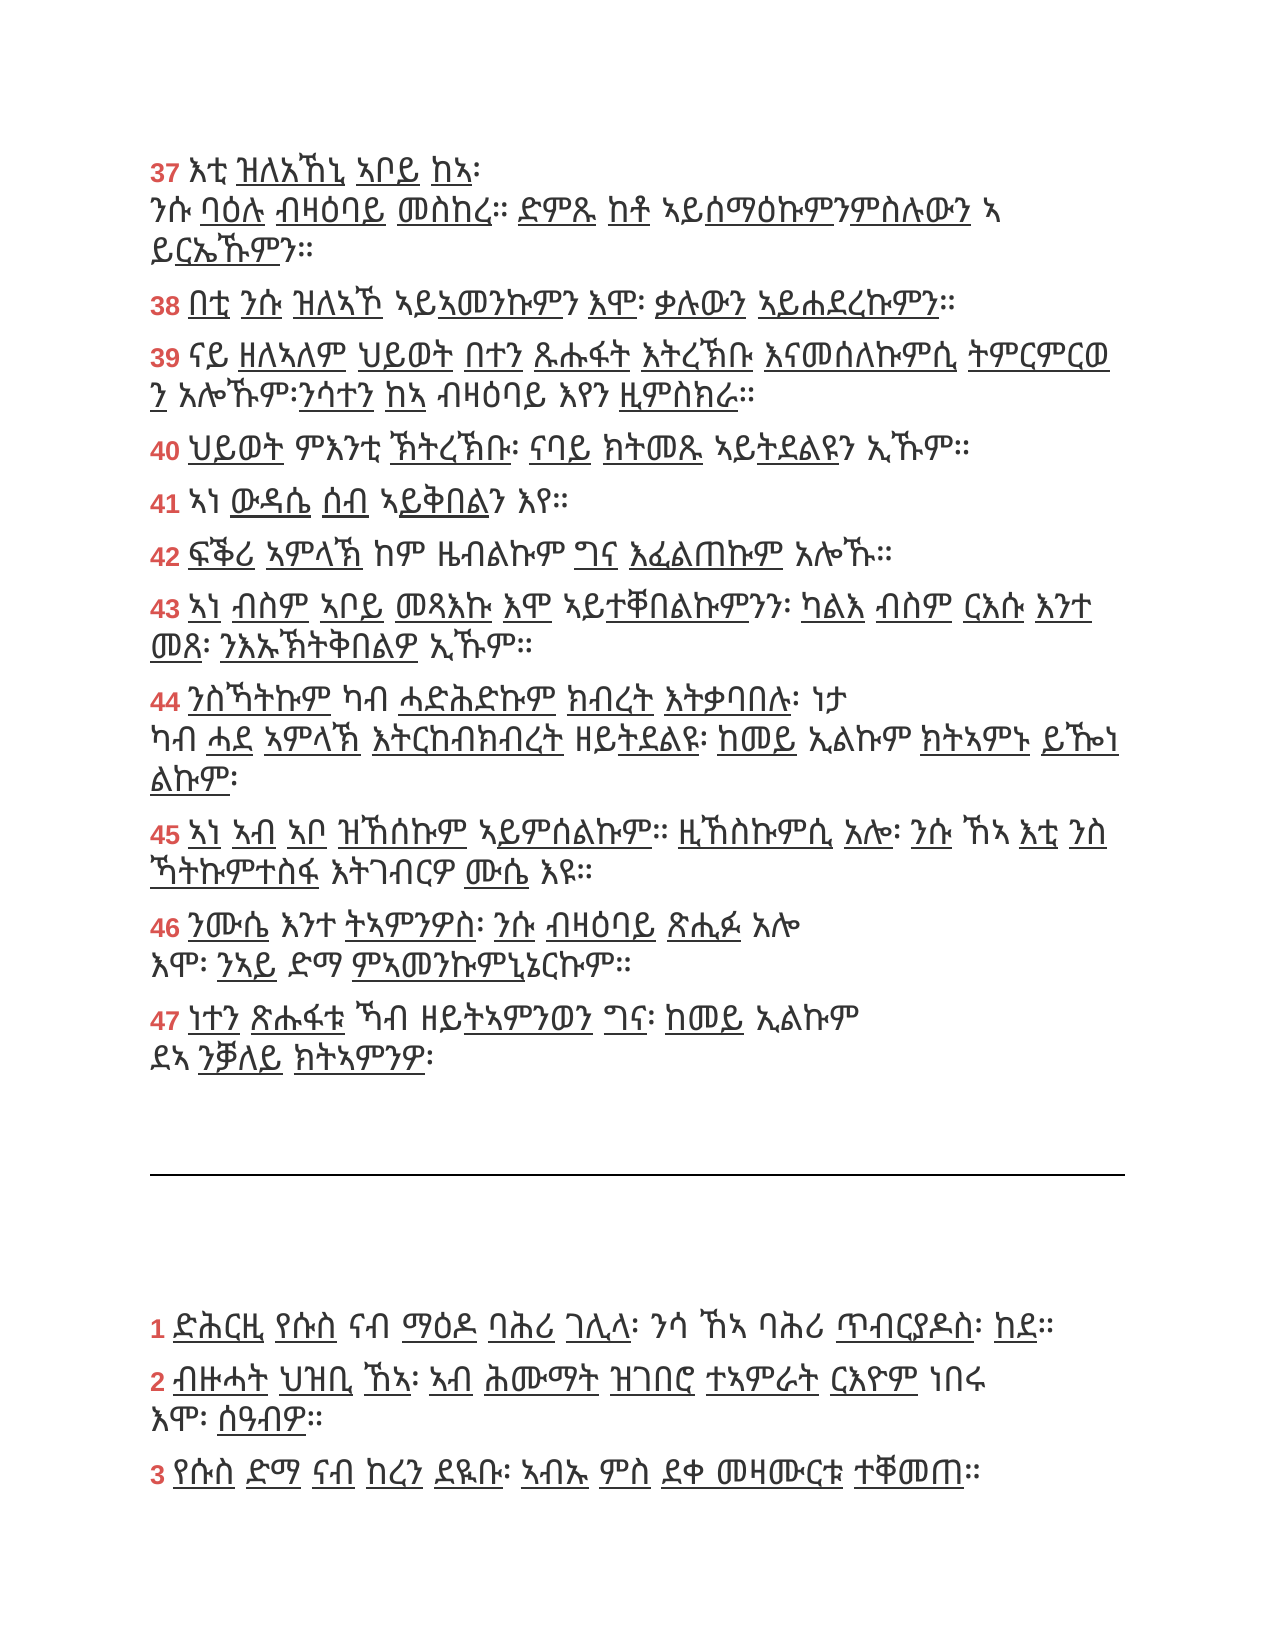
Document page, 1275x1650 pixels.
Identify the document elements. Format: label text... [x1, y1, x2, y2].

text 42 ፍቕሪ ኣምላኽ ከም ዜብልኩም ግና እፈልጠኩም አሎኹ። [150, 534, 1125, 574]
text 47 ነተን ጽሑፋቱ ኻብ ዘይትኣምንወን ግና፡ ከመይ ኢልኩም ደኣ ንቓለይ ክትኣምንዎ፡ [150, 998, 1125, 1079]
text 45 ኣነ ኣብ ኣቦ ዝኸሰኩም ኣይምሰልኩም። ዚኸስኩምሲ አሎ፡ ንሱ ኸኣ እቲ ንስኻትኩምተስፋ እትገብርዎ ሙሴ እዩ። [150, 812, 1125, 893]
text 44 ንስኻትኩም ካብ ሓድሕድኩም ክብረት እትቃባበሉ፡ ነታ ካብ ሓደ ኣምላኽ እትርከብክብረት ዘይትደልዩ፡ ከመይ ኢልኩም ክትኣምኑ ይዀነልኩም፡ [150, 679, 1125, 800]
text 3 የሱስ ድማ ናብ ከረን ደዪቡ፡ ኣብኡ ምስ ደቀ መዛሙርቱ ተቐመጠ። [150, 1452, 1125, 1493]
text 37 እቲ ዝለአኸኒ ኣቦይ ከኣ፡ ንሱ ባዕሉ ብዛዕባይ መስከረ። ድምጹ ከቶ ኣይሰማዕኩምንምስሉውን ኣይርኤኹምን። [150, 150, 1125, 270]
text 40 ህይወት ምእንቲ ኽትረኽቡ፡ ናባይ ክትመጹ ኣይትደልዩን ኢኹም። [150, 428, 1125, 469]
text 38 በቲ ንሱ ዝለኣኾ ኣይኣመንኩምን እሞ፡ ቃሉውን ኣይሐደረኩምን። [150, 283, 1125, 323]
text 43 ኣነ ብስም ኣቦይ መጻእኩ እሞ ኣይተቐበልኩምንን፡ ካልእ ብስም ርእሱ እንተ መጸ፡ ንእኡኽትቅበልዎ ኢኹም። [150, 587, 1125, 667]
text 2 ብዙሓት ህዝቢ ኸኣ፡ ኣብ ሕሙማት ዝገበሮ ተኣምራት ርእዮም ነበሩ እሞ፡ ሰዓብዎ። [150, 1359, 1125, 1440]
text 41 ኣነ ውዳሴ ሰብ ኣይቅበልን እየ። [150, 481, 1125, 521]
text 46 ንሙሴ እንተ ትኣምንዎስ፡ ንሱ ብዛዕባይ ጽሒፉ አሎ እሞ፡ ንኣይ ድማ ምኣመንኩምኒኔርኩም። [150, 905, 1125, 986]
text 1 ድሕርዚ የሱስ ናብ ማዕዶ ባሕሪ ገሊላ፡ ንሳ ኸኣ ባሕሪ ጥብርያዶስ፡ ከደ። [150, 1307, 1125, 1347]
text 39 ናይ ዘለኣለም ህይወት በተን ጹሑፋት እትረኽቡ እናመሰለኩምሲ ትምርምርወን አሎኹም፡ንሳተን ከኣ ብዛዕባይ እየን ዚምስክራ። [150, 336, 1125, 416]
